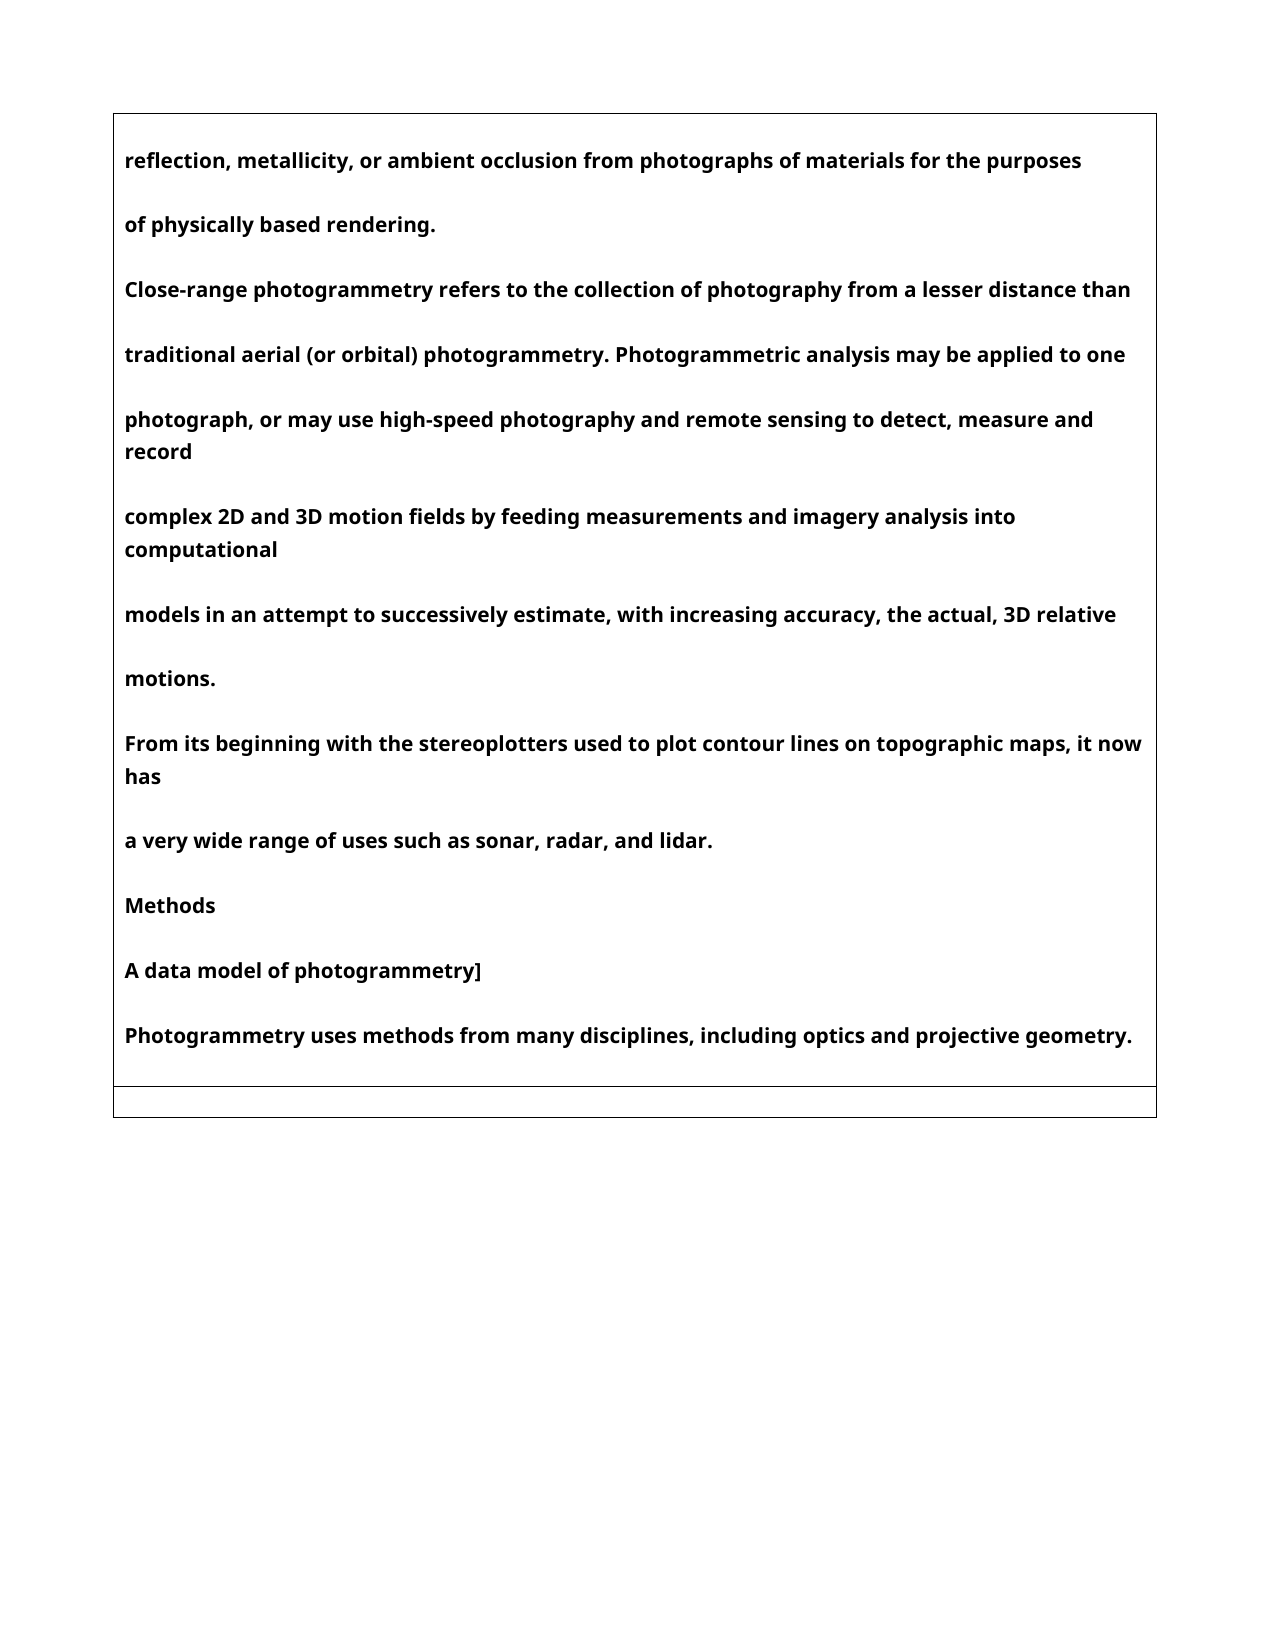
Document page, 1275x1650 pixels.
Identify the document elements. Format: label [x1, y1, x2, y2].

table_cell [114, 1087, 1156, 1117]
table_cell [114, 114, 1156, 1086]
